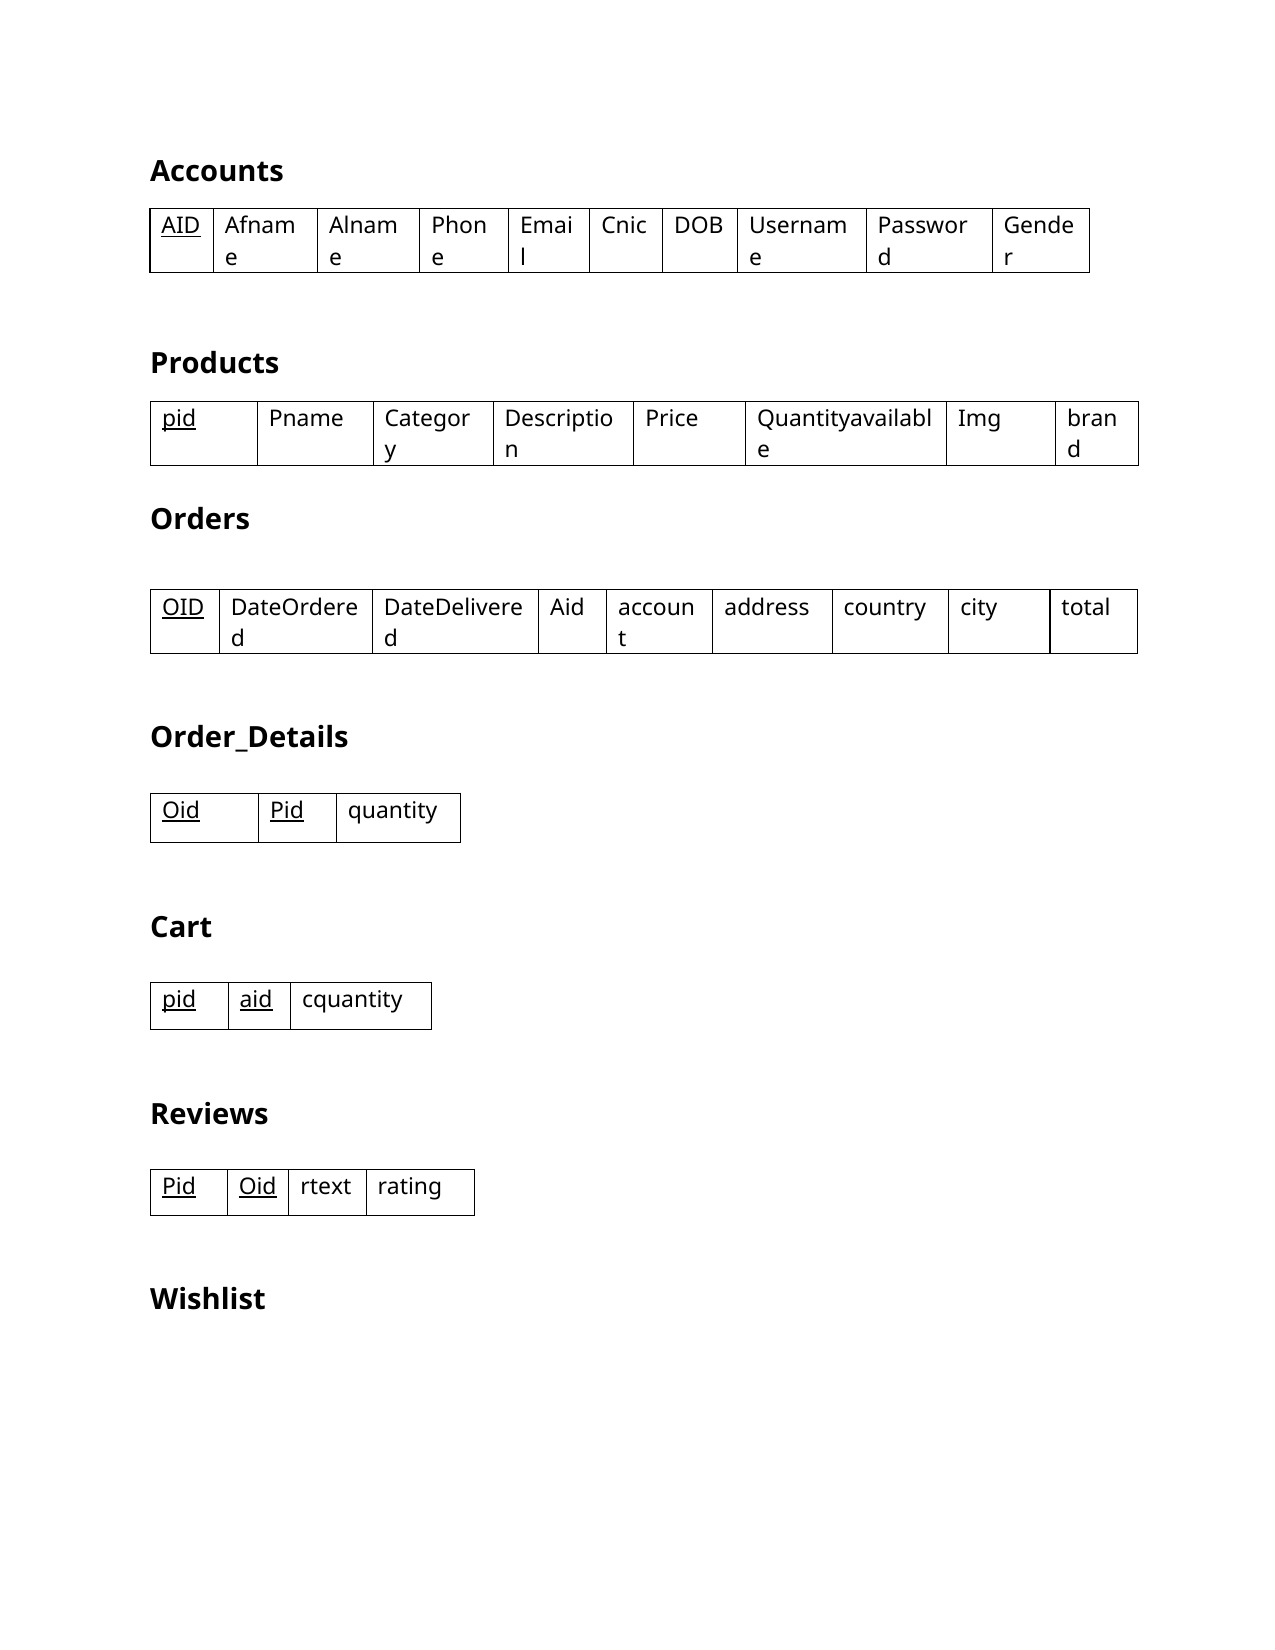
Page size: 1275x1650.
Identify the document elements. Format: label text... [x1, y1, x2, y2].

table_header Pname [258, 402, 373, 464]
subtitle Products [150, 343, 1125, 382]
table_header Oid [228, 1170, 288, 1215]
table_header pid [151, 402, 257, 464]
table_header DateOrdered [220, 590, 372, 653]
table_header Pid [259, 794, 336, 842]
subtitle Cart [150, 906, 1125, 946]
table_header Aid [539, 590, 606, 653]
table_header Phone [420, 209, 508, 272]
table_header Username [738, 209, 866, 272]
table_header quantity [337, 794, 460, 842]
table_header Category [374, 402, 493, 464]
table_header Email [509, 209, 589, 272]
table_header address [713, 590, 832, 653]
subtitle Order_Details [150, 717, 1125, 756]
table_header Password [867, 209, 992, 272]
table_header total [1051, 590, 1137, 653]
table_header Gender [993, 209, 1089, 272]
table_header city [949, 590, 1049, 653]
table_header aid [229, 983, 290, 1029]
table_header Img [947, 402, 1055, 464]
table_header DateDelivered [373, 590, 538, 653]
table_header pid [151, 983, 228, 1029]
table_header brand [1056, 402, 1138, 464]
table_header Description [494, 402, 633, 464]
table_header Cnic [590, 209, 662, 272]
table_header account [607, 590, 712, 653]
table_header country [833, 590, 948, 653]
table_header OID [151, 590, 219, 653]
table_header rating [367, 1170, 474, 1215]
table_header Oid [151, 794, 258, 842]
table_header Afname [214, 209, 317, 272]
table_header Quantityavailable [746, 402, 946, 464]
subtitle Wishlist [150, 1278, 1125, 1318]
table_header AID [151, 209, 213, 272]
table_header Price [634, 402, 745, 464]
subtitle Accounts [150, 150, 1125, 190]
text Orders [150, 498, 1125, 538]
table_header Pid [151, 1170, 227, 1215]
table_header rtext [289, 1170, 366, 1215]
subtitle Reviews [150, 1093, 1125, 1133]
table_header DOB [663, 209, 737, 272]
table_header cquantity [291, 983, 431, 1029]
table_header Alname [318, 209, 419, 272]
